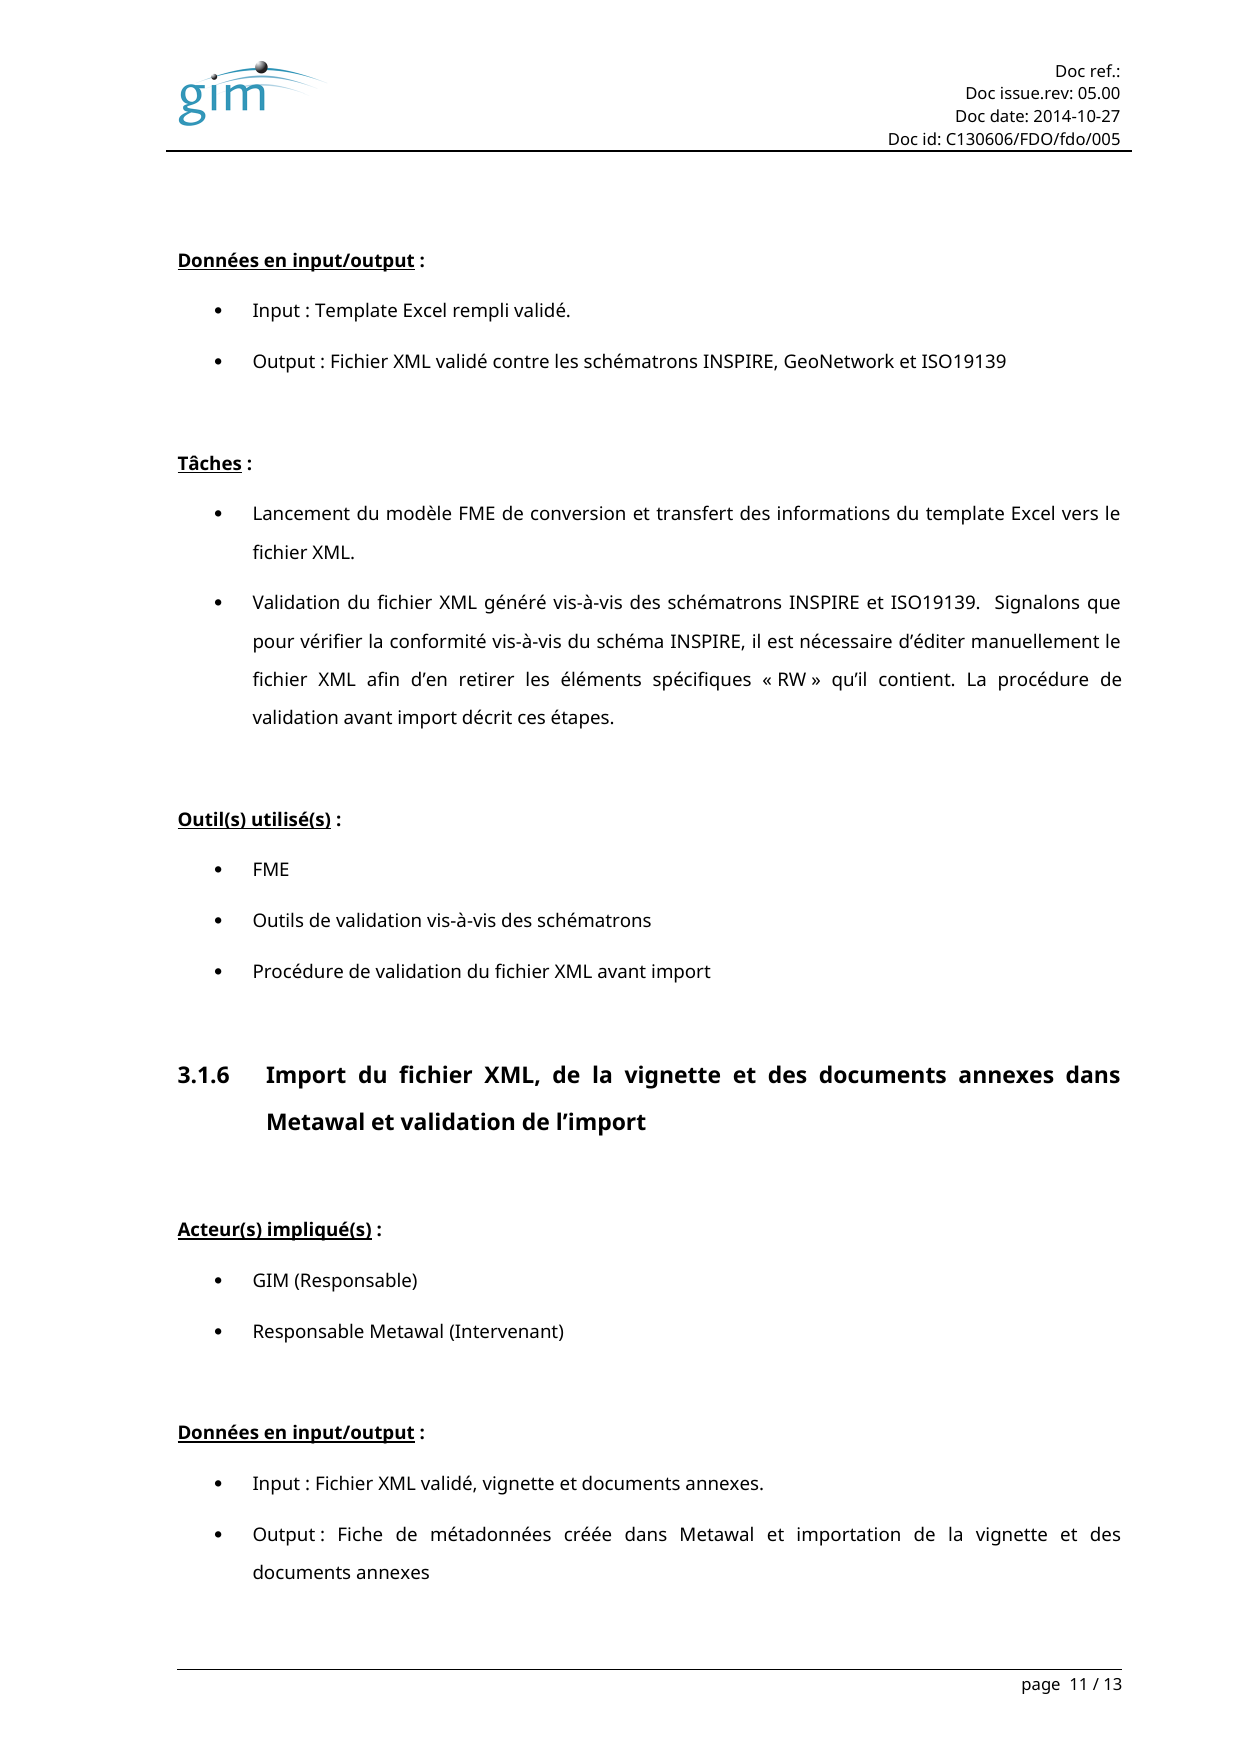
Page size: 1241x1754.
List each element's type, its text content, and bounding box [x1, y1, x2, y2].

list Validation du fichier XML généré vis-à-vis des schématrons INSPIRE et ISO19139. Signalons que pour vérifier la conformité vis-à-vis du schéma INSPIRE, il est nécessaire d’éditer manuellement le fichier XML afin d’en retirer les éléments spécifiques « RW » qu’il contient. La procédure de validation avant import décrit ces étapes. [215, 590, 1122, 730]
subtitle Import du fichier XML, de la vignette et des documents annexes dans Metawal et validation de l’import [177, 1059, 1122, 1138]
list Lancement du modèle FME de conversion et transfert des informations du template Excel vers le fichier XML. [215, 501, 1122, 564]
list Input : Template Excel rempli validé. [215, 298, 1122, 323]
text Acteur(s) impliqué(s) : [177, 1216, 1122, 1242]
list Responsable Metawal (Intervenant) [215, 1318, 1122, 1343]
list Output : Fichier XML validé contre les schématrons INSPIRE, GeoNetwork et ISO19139 [215, 348, 1122, 374]
text Données en input/output : [177, 1419, 1122, 1445]
text Tâches : [177, 450, 1122, 476]
list Procédure de validation du fichier XML avant import [215, 958, 1122, 983]
list Input : Fichier XML validé, vignette et documents annexes. [215, 1470, 1122, 1496]
list Outils de validation vis-à-vis des schématrons [215, 907, 1122, 933]
text Outil(s) utilisé(s) : [177, 806, 1122, 831]
list GIM (Responsable) [215, 1267, 1122, 1293]
text Données en input/output : [177, 247, 1122, 273]
list Output : Fiche de métadonnées créée dans Metawal et importation de la vignette et des documents annexes [215, 1521, 1122, 1584]
list FME [215, 857, 1122, 882]
picture [177, 59, 329, 127]
